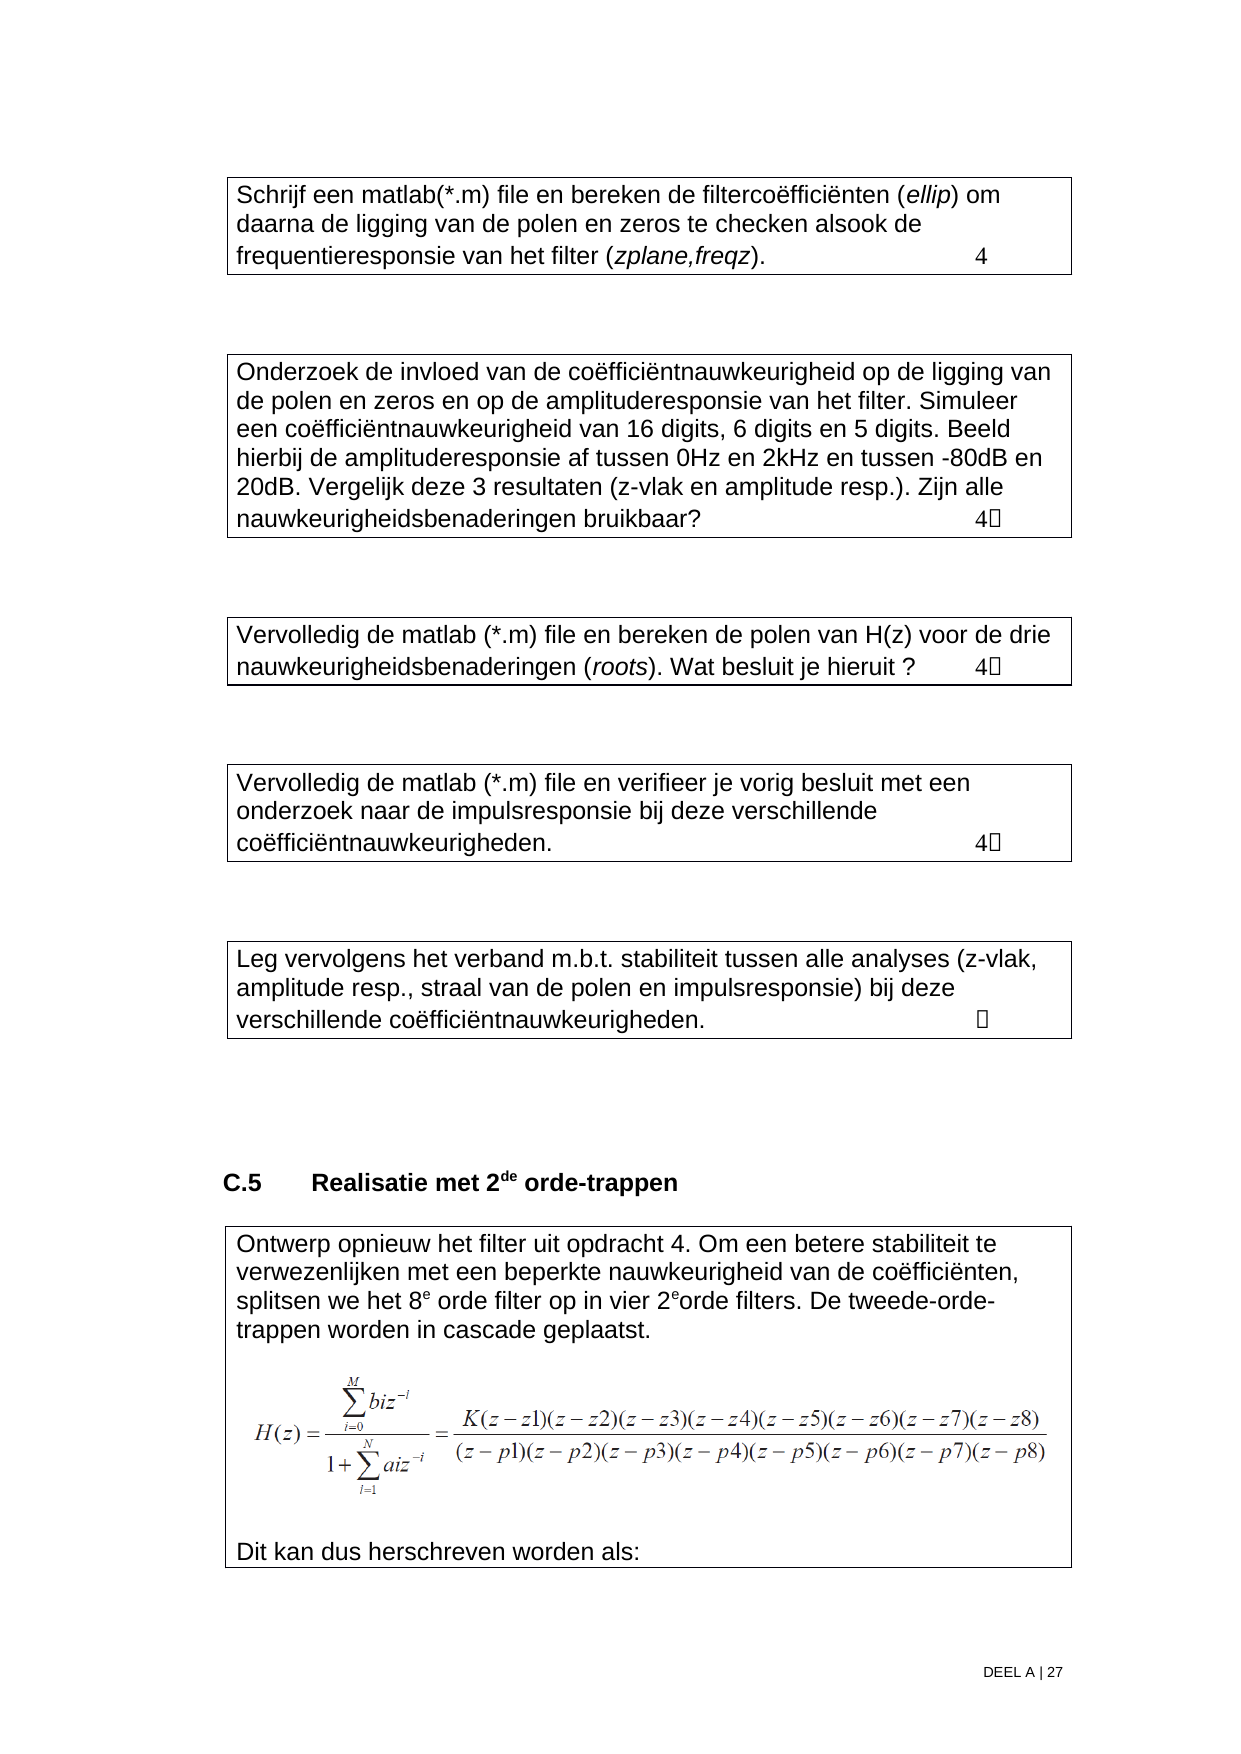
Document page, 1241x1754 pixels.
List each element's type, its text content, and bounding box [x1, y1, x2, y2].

text Ontwerp opnieuw het filter uit opdracht 4. Om een betere stabiliteit te verwezenlijken met een beperkte nauwkeurigheid van de coëfficiënten, splitsen we het 8e orde filter op in vier 2eorde filters. De tweede-orde-trappen worden in cascade geplaatst. [226, 1227, 1071, 1344]
text Onderzoek de invloed van de coëfficiëntnauwkeurigheid op de ligging van de polen en zeros en op de amplituderesponsie van het filter. Simuleer een coëfficiëntnauwkeurigheid van 16 digits, 6 digits en 5 digits. Beeld hierbij de amplituderesponsie af tussen 0Hz en 2kHz en tussen -80dB en 20dB. Vergelijk deze 3 resultaten (z-vlak en amplitude resp.). Zijn alle nauwkeurigheidsbenaderingen bruikbaar?  [228, 355, 1071, 537]
text Leg vervolgens het verband m.b.t. stabiliteit tussen alle analyses (z-vlak, amplitude resp., straal van de polen en impulsresponsie) bij deze verschillende coëfficiëntnauwkeurigheden.  [228, 942, 1071, 1038]
text Vervolledig de matlab (*.m) file en verifieer je vorig besluit met een onderzoek naar de impulsresponsie bij deze verschillende coëfficiëntnauwkeurigheden.  [228, 765, 1071, 861]
text Vervolledig de matlab (*.m) file en bereken de polen van H(z) voor de drie nauwkeurigheidsbenaderingen (roots). Wat besluit je hieruit ?  [228, 618, 1071, 684]
text Dit kan dus herschreven worden als: [226, 1533, 1071, 1567]
subtitle Realisatie met 2de orde-trappen [223, 1167, 1063, 1196]
text Schrijf een matlab(*.m) file en bereken de filtercoëfficiënten (ellip) om daarna de ligging van de polen en zeros te checken alsook de frequentieresponsie van het filter (zplane,freqz).  [228, 178, 1071, 274]
